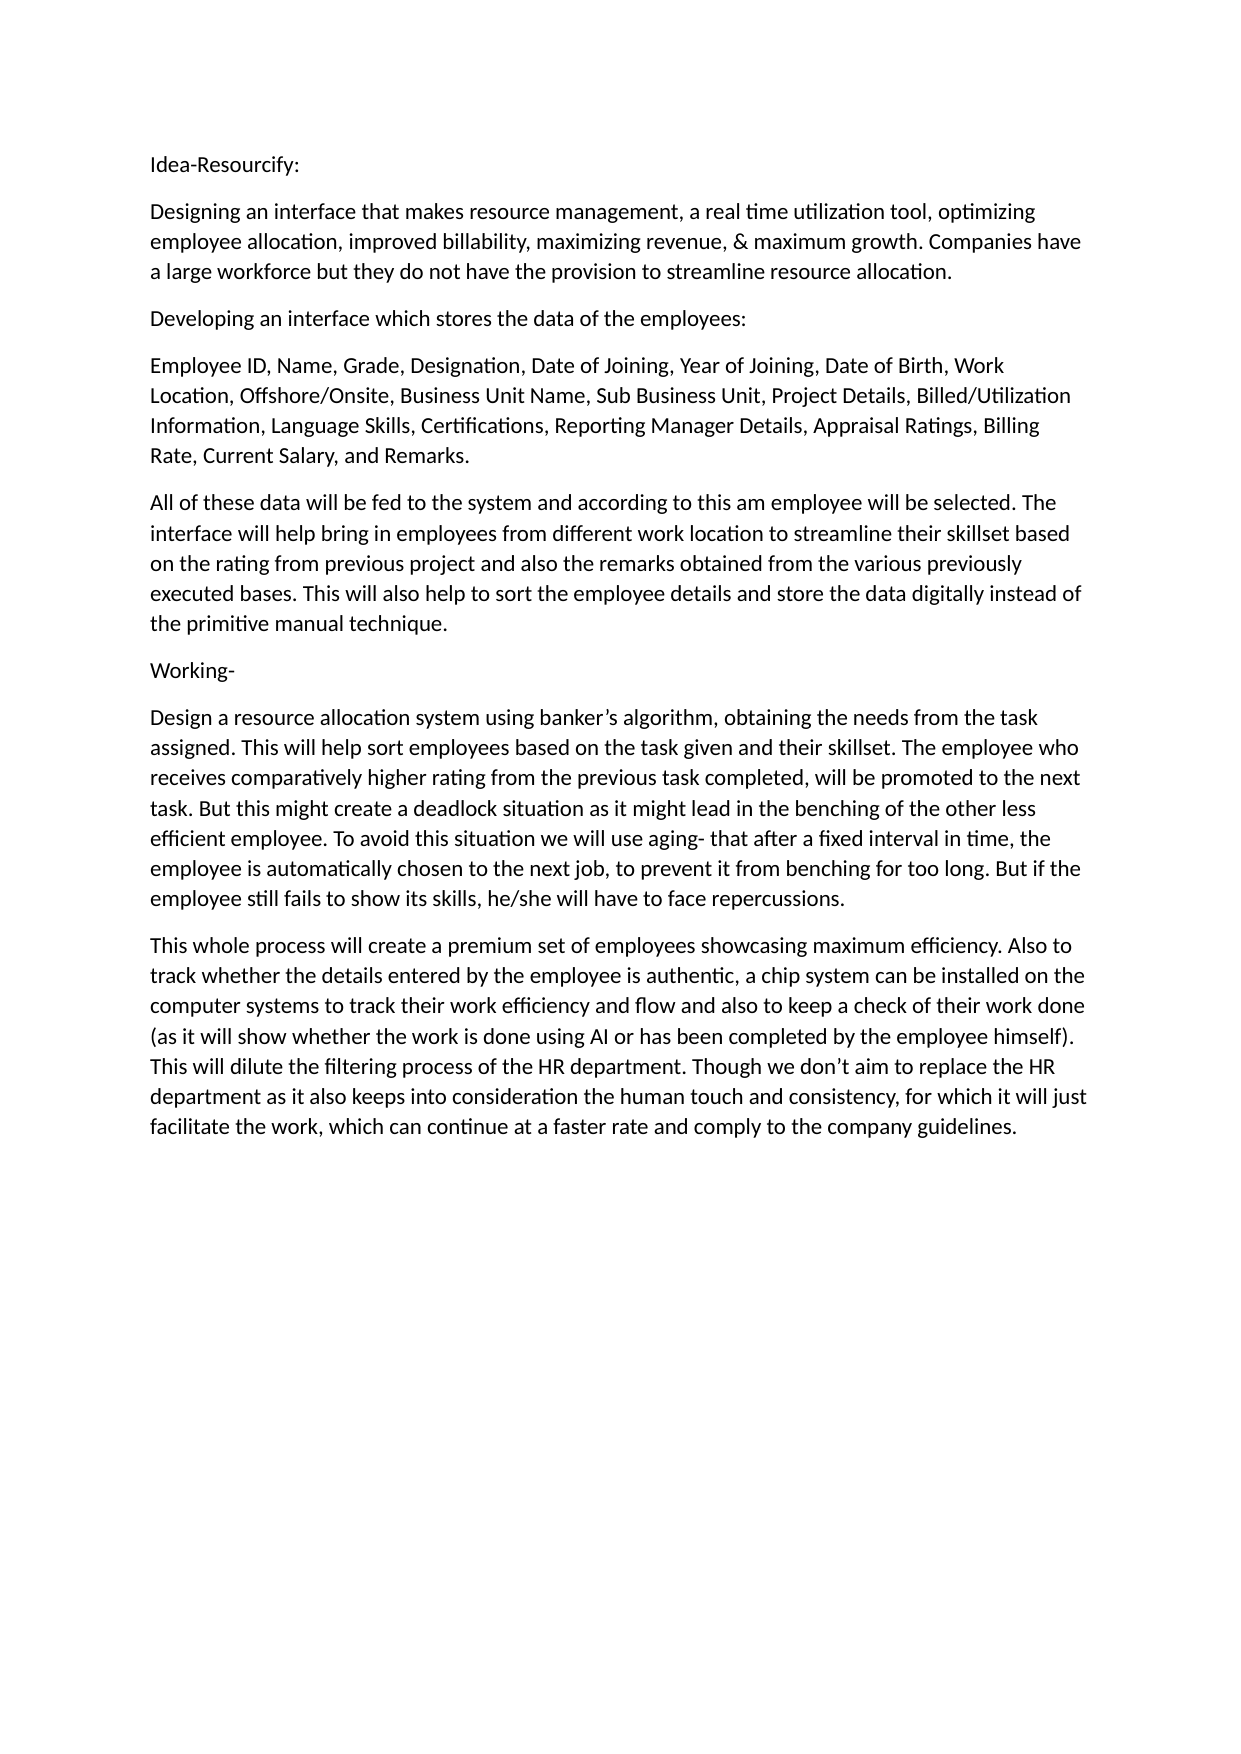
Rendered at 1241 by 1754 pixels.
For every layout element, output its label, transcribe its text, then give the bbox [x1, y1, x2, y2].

text Working- [150, 656, 1090, 684]
text Employee ID, Name, Grade, Designation, Date of Joining, Year of Joining, Date of Birth, Work Location, Offshore/Onsite, Business Unit Name, Sub Business Unit, Project Details, Billed/Utilization Information, Language Skills, Certifications, Reporting Manager Details, Appraisal Ratings, Billing Rate, Current Salary, and Remarks. [150, 351, 1090, 470]
text Designing an interface that makes resource management, a real time utilization tool, optimizing employee allocation, improved billability, maximizing revenue, & maximum growth. Companies have a large workforce but they do not have the provision to streamline resource allocation. [150, 197, 1090, 285]
text All of these data will be fed to the system and according to this am employee will be selected. The interface will help bring in employees from different work location to streamline their skillset based on the rating from previous project and also the remarks obtained from the various previously executed bases. This will also help to sort the employee details and store the data digitally instead of the primitive manual technique. [150, 488, 1090, 637]
text Idea-Resourcify: [150, 150, 1090, 178]
text Developing an interface which stores the data of the employees: [150, 304, 1090, 332]
text Design a resource allocation system using banker’s algorithm, obtaining the needs from the task assigned. This will help sort employees based on the task given and their skillset. The employee who receives comparatively higher rating from the previous task completed, will be promoted to the next task. But this might create a deadlock situation as it might lead in the benching of the other less efficient employee. To avoid this situation we will use aging- that after a fixed interval in time, the employee is automatically chosen to the next job, to prevent it from benching for too long. But if the employee still fails to show its skills, he/she will have to face repercussions. [150, 703, 1090, 912]
text This whole process will create a premium set of employees showcasing maximum efficiency. Also to track whether the details entered by the employee is authentic, a chip system can be installed on the computer systems to track their work efficiency and flow and also to keep a check of their work done (as it will show whether the work is done using AI or has been completed by the employee himself). This will dilute the filtering process of the HR department. Though we don’t aim to replace the HR department as it also keeps into consideration the human touch and consistency, for which it will just facilitate the work, which can continue at a faster rate and comply to the company guidelines. [150, 931, 1090, 1141]
